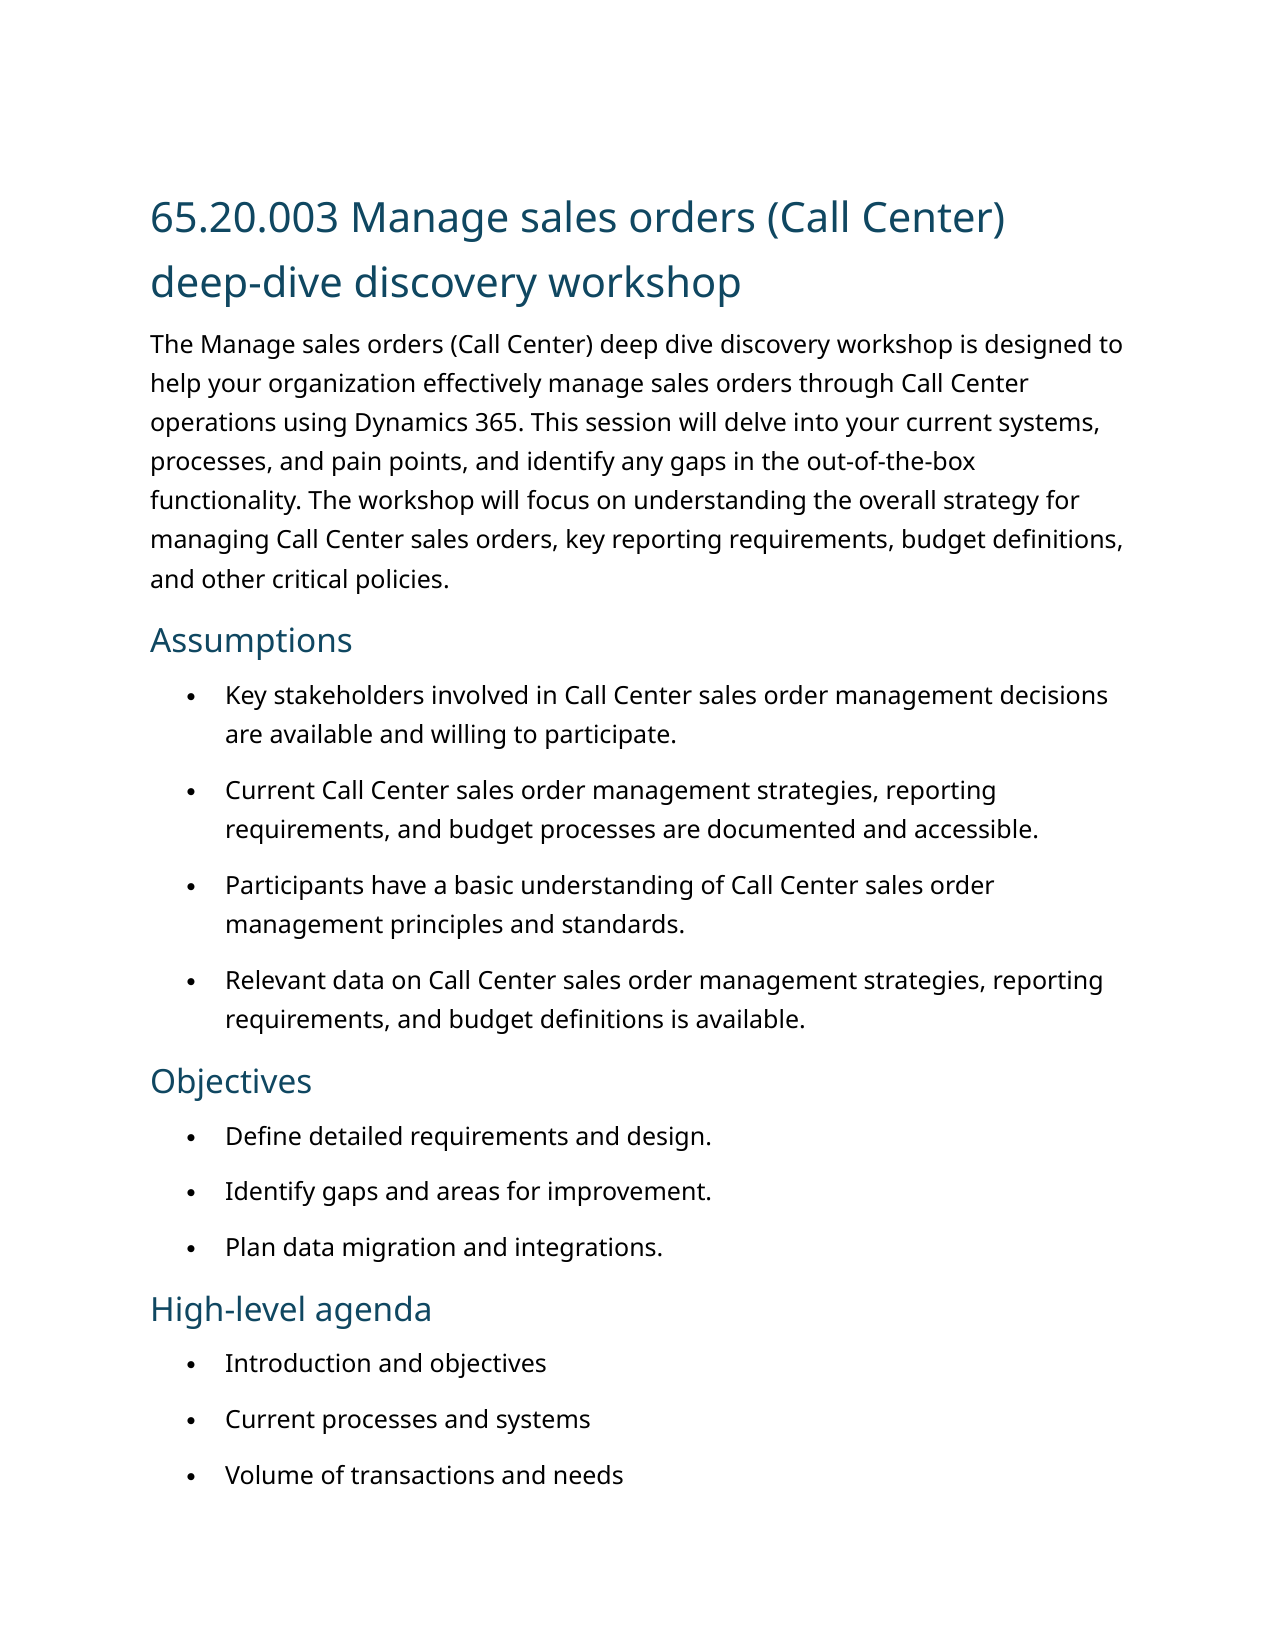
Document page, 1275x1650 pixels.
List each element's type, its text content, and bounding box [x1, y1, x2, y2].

list Key stakeholders involved in Call Center sales order management decisions are available and willing to participate. [187, 678, 1125, 751]
list Plan data migration and integrations. [187, 1230, 1125, 1264]
list Introduction and objectives [187, 1346, 1125, 1380]
subtitle Assumptions [150, 617, 1125, 662]
text The Manage sales orders (Call Center) deep dive discovery workshop is designed to help your organization effectively manage sales orders through Call Center operations using Dynamics 365. This session will delve into your current systems, processes, and pain points, and identify any gaps in the out-of-the-box functionality. The workshop will focus on understanding the overall strategy for managing Call Center sales orders, key reporting requirements, budget definitions, and other critical policies. [150, 326, 1125, 595]
list Relevant data on Call Center sales order management strategies, reporting requirements, and budget definitions is available. [187, 963, 1125, 1036]
subtitle High-level agenda [150, 1286, 1125, 1331]
list Identify gaps and areas for improvement. [187, 1174, 1125, 1208]
list Current processes and systems [187, 1402, 1125, 1436]
subtitle 65.20.003 Manage sales orders (Call Center) deep-dive discovery workshop [150, 187, 1125, 309]
list Define detailed requirements and design. [187, 1118, 1125, 1152]
list Participants have a basic understanding of Call Center sales order management principles and standards. [187, 868, 1125, 941]
list Volume of transactions and needs [187, 1458, 1125, 1492]
subtitle Objectives [150, 1058, 1125, 1103]
list Current Call Center sales order management strategies, reporting requirements, and budget processes are documented and accessible. [187, 773, 1125, 846]
